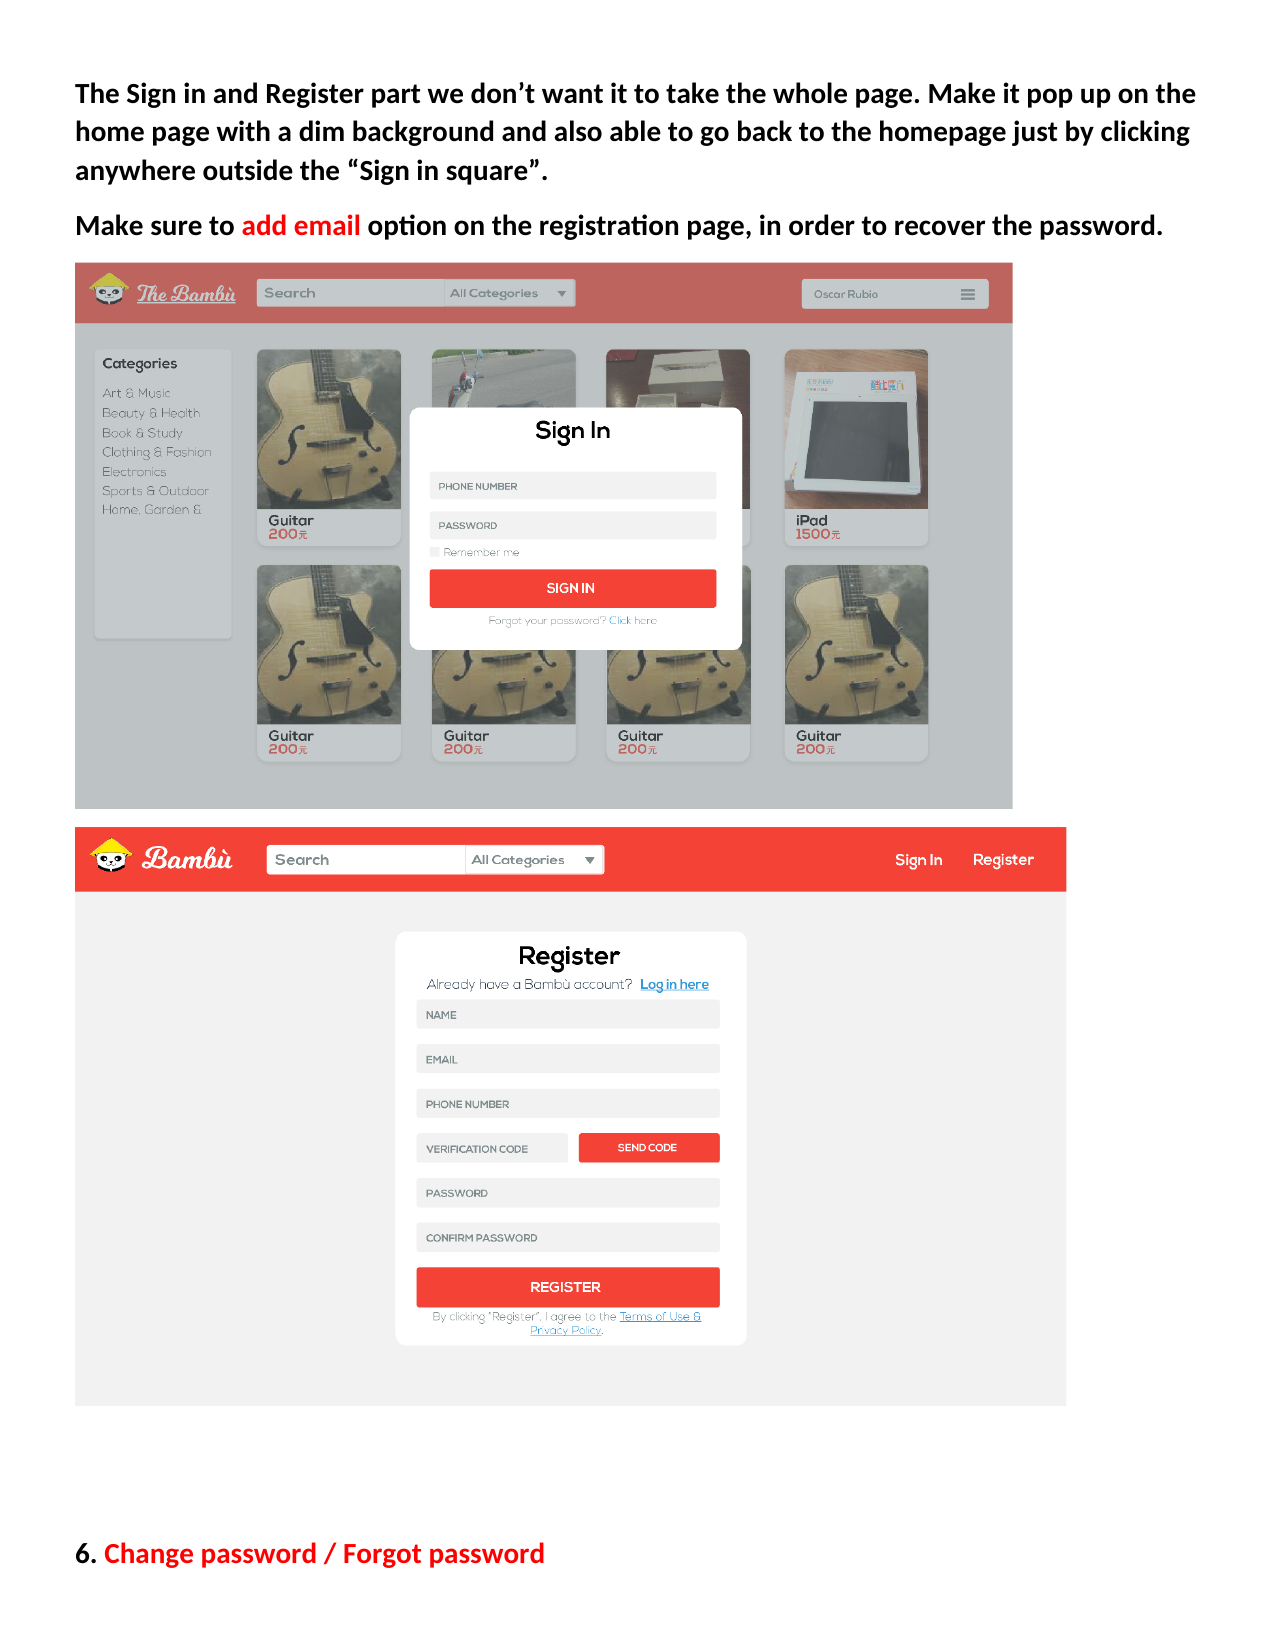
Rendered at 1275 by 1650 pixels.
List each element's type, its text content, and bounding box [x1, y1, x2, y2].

text Make sure to add email option on the registration page, in order to recover the password. [75, 207, 1200, 243]
picture [75, 262, 1013, 809]
text 6. Change password / Forgot password [75, 1535, 1200, 1571]
text The Sign in and Register part we don’t want it to take the whole page. Make it pop up on the home page with a dim background and also able to go back to the homepage just by clicking anywhere outside the “Sign in square”. [75, 75, 1200, 187]
picture [75, 827, 1067, 1406]
